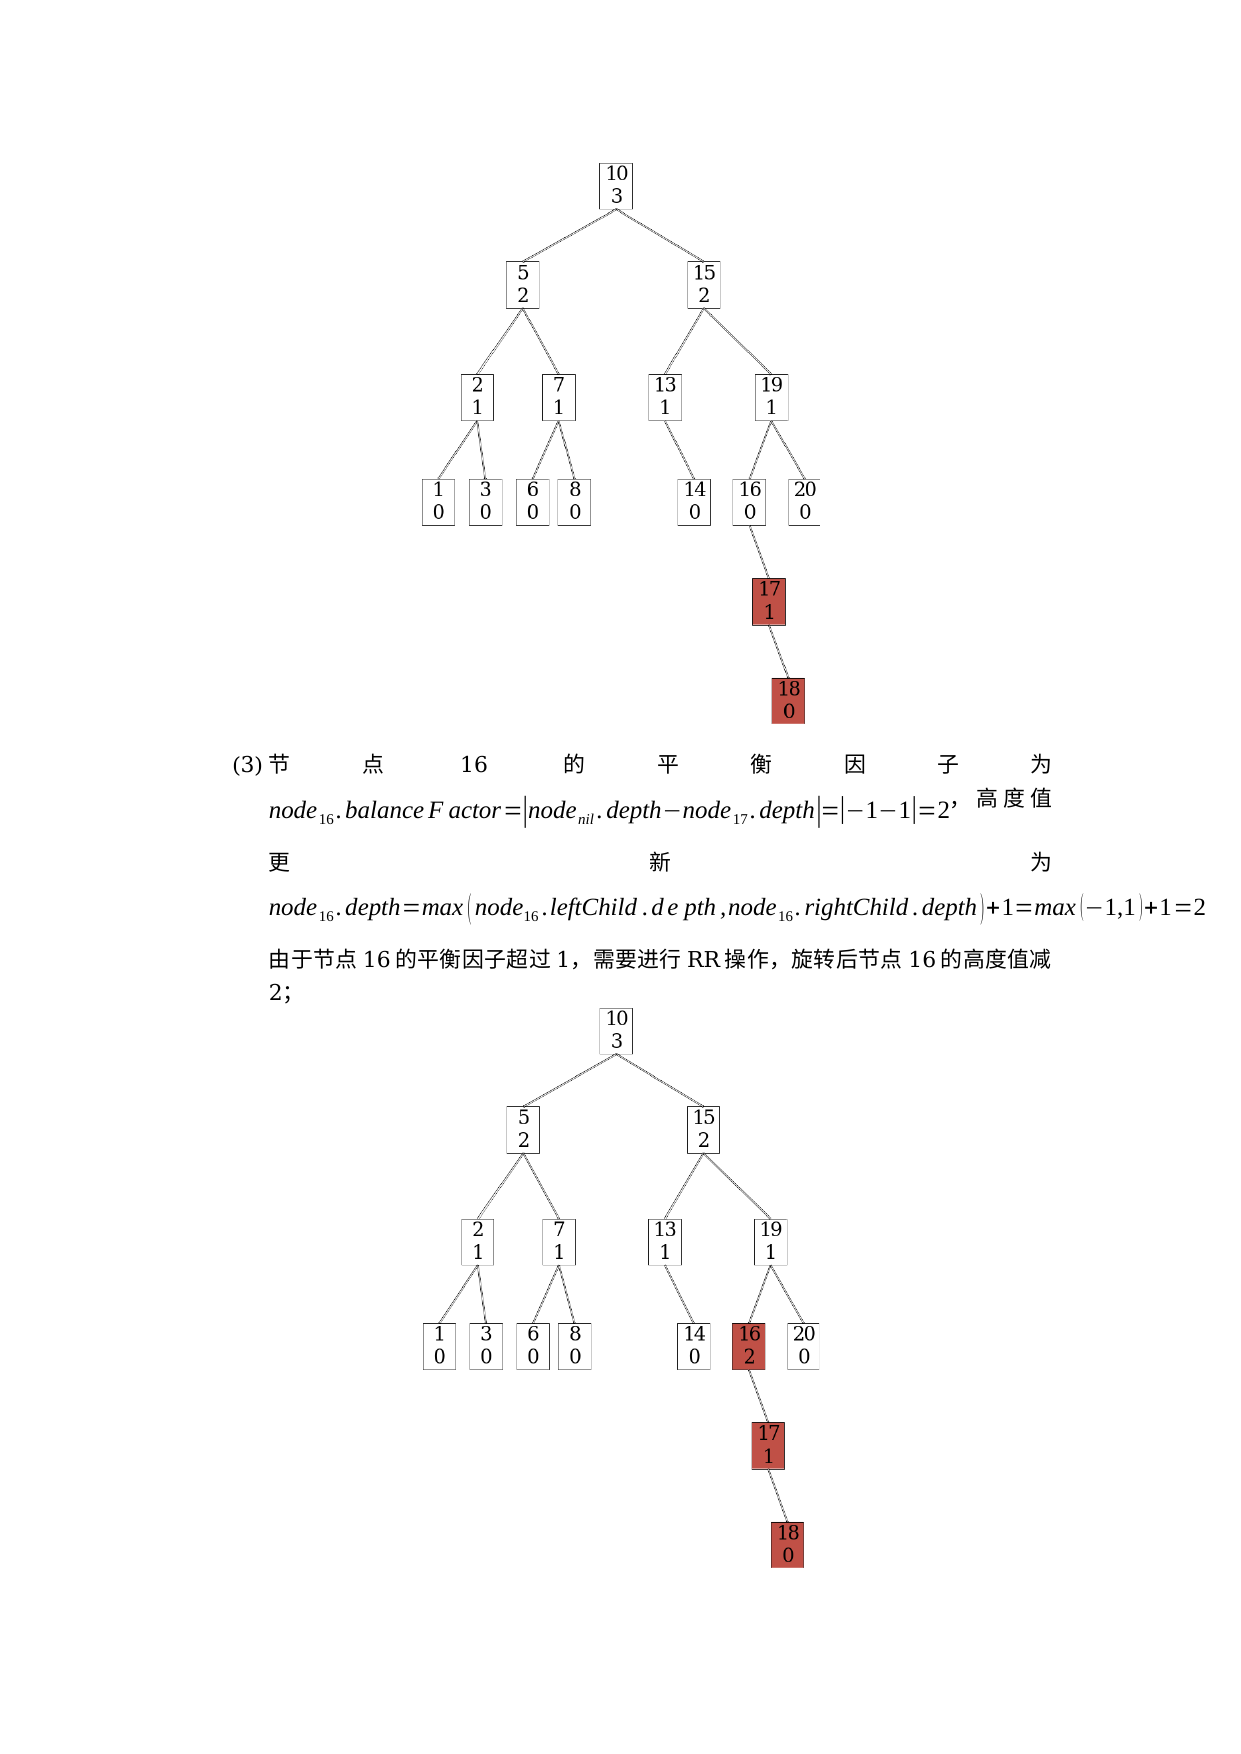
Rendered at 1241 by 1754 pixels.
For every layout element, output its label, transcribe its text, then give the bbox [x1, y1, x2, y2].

list 节点16的平衡因子为，高度值更新为，由于节点16的平衡因子超过1，需要进行RR操作，旋转后节点16的高度值减2； [231, 747, 1053, 1007]
